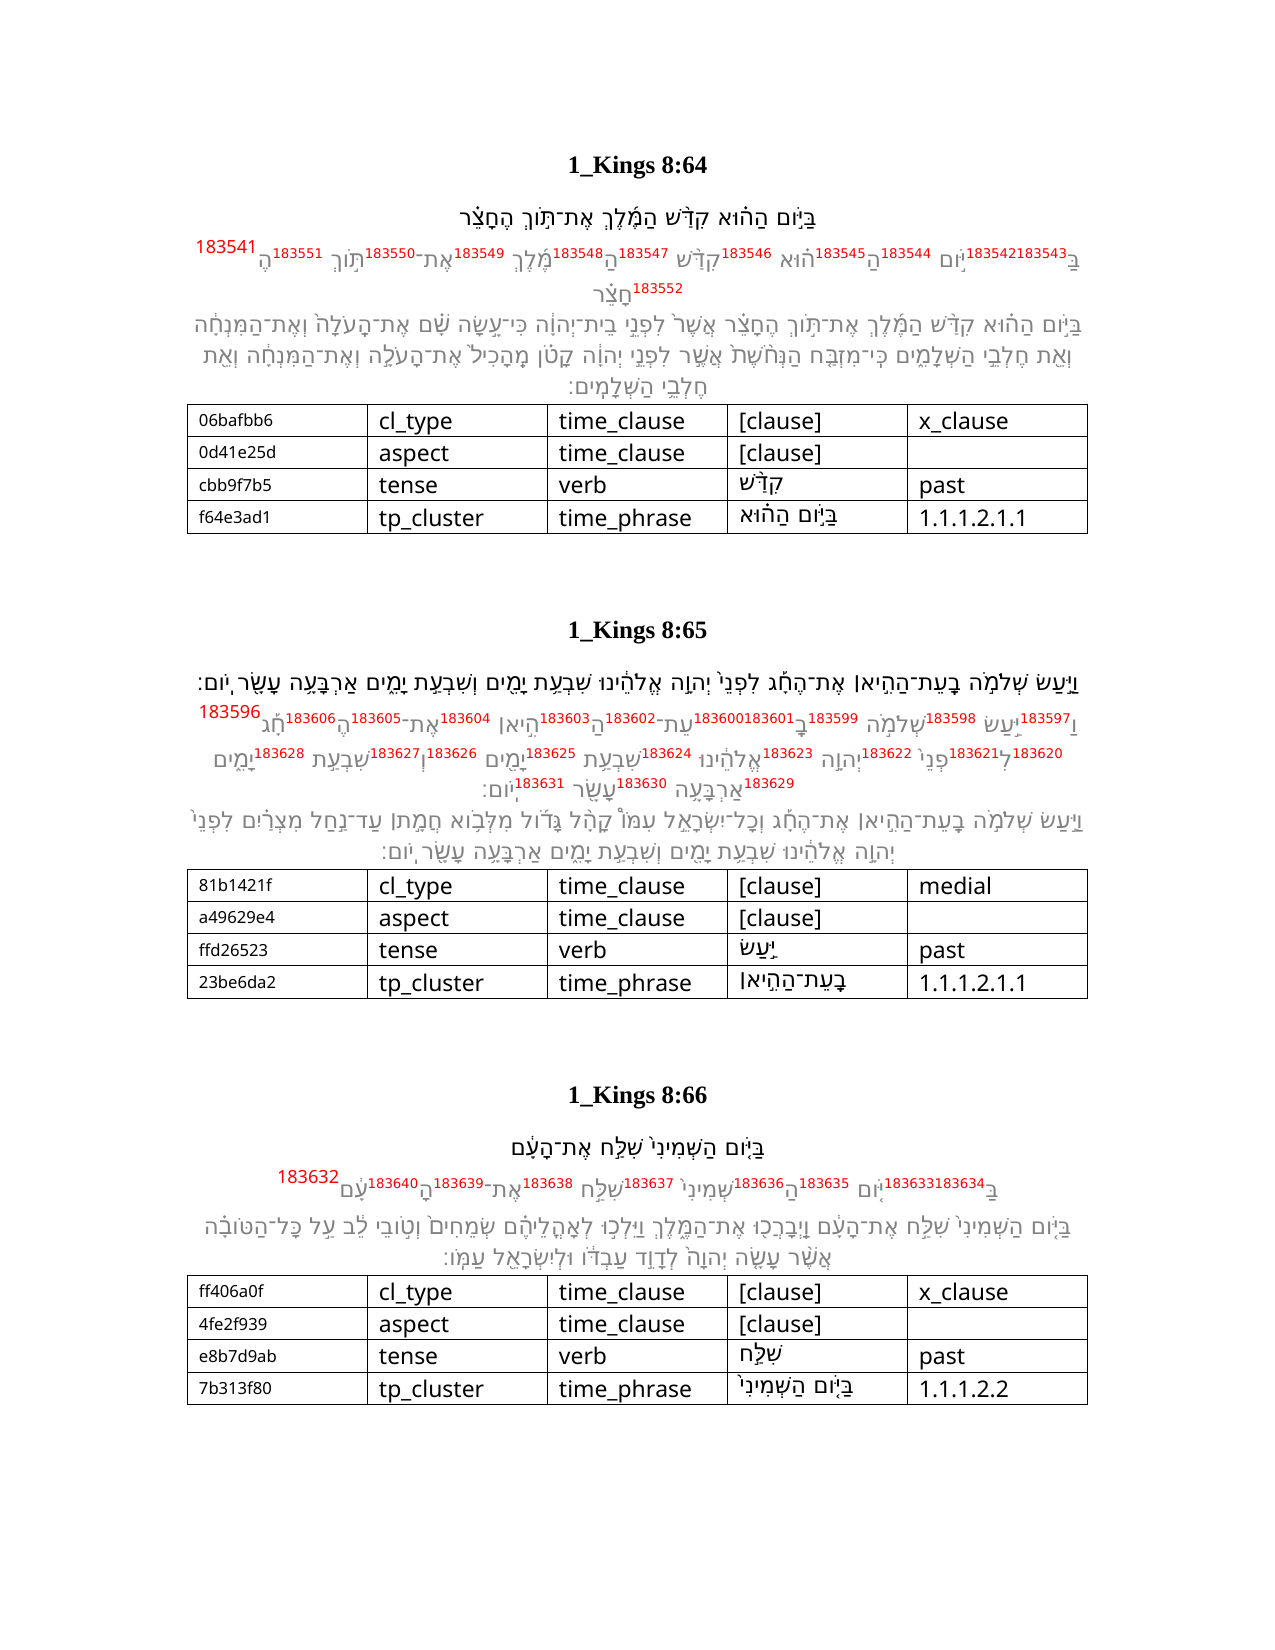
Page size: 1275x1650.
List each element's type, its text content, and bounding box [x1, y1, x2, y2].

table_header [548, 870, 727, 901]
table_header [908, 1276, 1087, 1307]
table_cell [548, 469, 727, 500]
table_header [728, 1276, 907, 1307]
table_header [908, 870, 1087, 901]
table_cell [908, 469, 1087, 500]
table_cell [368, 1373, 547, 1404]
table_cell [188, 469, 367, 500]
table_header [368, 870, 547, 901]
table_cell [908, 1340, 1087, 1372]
text 183632בַּ183633183634יֹּ֤ום 183635הַ183636שְּׁמִינִי֙ 183637שִׁלַּ֣ח 183638אֶת־183639הָ183640עָ֔ם [187, 1164, 1087, 1207]
text בַּיֹּ֤ום הַשְּׁמִינִי֙ שִׁלַּ֣ח אֶת־הָעָ֔ם [187, 1134, 1087, 1161]
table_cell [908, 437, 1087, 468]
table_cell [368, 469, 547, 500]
text 1_Kings 8:64 [187, 150, 1087, 179]
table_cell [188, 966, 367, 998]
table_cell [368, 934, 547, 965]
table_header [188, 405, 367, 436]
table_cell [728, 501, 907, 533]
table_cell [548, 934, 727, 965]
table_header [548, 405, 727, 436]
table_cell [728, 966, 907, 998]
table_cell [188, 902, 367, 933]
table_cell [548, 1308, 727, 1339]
text וַיַּ֣עַשׂ שְׁלֹמֹ֣ה בָֽעֵת־הַהִ֣יא׀ אֶת־הֶחָ֡ג וְכָל־יִשְׂרָאֵ֣ל עִמֹּו֩ קָהָ֨ל גָּדֹ֜ול מִלְּבֹ֥וא חֲמָ֣ת׀ עַד־נַ֣חַל מִצְרַ֗יִם לִפְנֵי֙ יְהוָ֣ה אֱלֹהֵ֔ינוּ שִׁבְעַ֥ת יָמִ֖ים וְשִׁבְעַ֣ת יָמִ֑ים אַרְבָּעָ֥ה עָשָׂ֖ר יֹֽום׃ [187, 807, 1087, 864]
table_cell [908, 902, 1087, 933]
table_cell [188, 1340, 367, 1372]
text 1_Kings 8:66 [187, 1080, 1087, 1109]
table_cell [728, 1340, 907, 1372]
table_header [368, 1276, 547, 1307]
text בַּיֹּ֣ום הַה֗וּא קִדַּ֨שׁ הַמֶּ֜לֶךְ אֶת־תֹּ֣וךְ הֶחָצֵ֗ר אֲשֶׁר֙ לִפְנֵ֣י בֵית־יְהוָ֔ה כִּי־עָ֣שָׂה שָׁ֗ם אֶת־הָֽעֹלָה֙ וְאֶת־הַמִּנְחָ֔ה וְאֵ֖ת חֶלְבֵ֣י הַשְּׁלָמִ֑ים כִּֽי־מִזְבַּ֤ח הַנְּחֹ֨שֶׁת֙ אֲשֶׁ֣ר לִפְנֵ֣י יְהוָ֔ה קָטֹ֗ן מֵֽהָכִיל֙ אֶת־הָעֹלָ֣ה וְאֶת־הַמִּנְחָ֔ה וְאֵ֖ת חֶלְבֵ֥י הַשְּׁלָמִֽים׃ [187, 312, 1087, 399]
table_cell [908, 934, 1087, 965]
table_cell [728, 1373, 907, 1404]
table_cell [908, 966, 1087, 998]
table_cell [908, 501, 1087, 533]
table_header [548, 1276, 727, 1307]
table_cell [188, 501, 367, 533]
text בַּיֹּ֤ום הַשְּׁמִינִי֙ שִׁלַּ֣ח אֶת־הָעָ֔ם וַֽיְבָרֲכ֖וּ אֶת־הַמֶּ֑לֶךְ וַיֵּלְכ֣וּ לְאָהֳלֵיהֶ֗ם שְׂמֵחִים֙ וְטֹ֣ובֵי לֵ֔ב עַ֣ל כָּל־הַטֹּובָ֗ה אֲשֶׁ֨ר עָשָׂ֤ה יְהוָה֙ לְדָוִ֣ד עַבְדֹּ֔ו וּלְיִשְׂרָאֵ֖ל עַמֹּֽו׃ [187, 1213, 1087, 1271]
text 183596וַ183597יַּ֣עַשׂ 183598שְׁלֹמֹ֣ה 183599בָֽ183600183601עֵת־183602הַ183603הִ֣יא׀ 183604אֶת־183605הֶ183606חָ֡ג 183620לִ183621פְנֵי֙ 183622יְהוָ֣ה 183623אֱלֹהֵ֔ינוּ 183624שִׁבְעַ֥ת 183625יָמִ֖ים 183626וְ183627שִׁבְעַ֣ת 183628יָמִ֑ים 183629אַרְבָּעָ֥ה 183630עָשָׂ֖ר 183631יֹֽום׃ [187, 699, 1087, 803]
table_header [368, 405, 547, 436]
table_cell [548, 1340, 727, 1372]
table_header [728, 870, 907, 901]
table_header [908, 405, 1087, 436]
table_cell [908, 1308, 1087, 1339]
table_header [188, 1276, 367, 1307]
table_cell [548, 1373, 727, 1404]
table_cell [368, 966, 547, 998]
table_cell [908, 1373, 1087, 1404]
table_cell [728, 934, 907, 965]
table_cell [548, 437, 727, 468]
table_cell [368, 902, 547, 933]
text 183541בַּ183542183543יֹּ֣ום 183544הַ183545ה֗וּא 183546קִדַּ֨שׁ 183547הַ183548מֶּ֜לֶךְ 183549אֶת־183550תֹּ֣וךְ 183551הֶ183552חָצֵ֗ר [187, 234, 1087, 308]
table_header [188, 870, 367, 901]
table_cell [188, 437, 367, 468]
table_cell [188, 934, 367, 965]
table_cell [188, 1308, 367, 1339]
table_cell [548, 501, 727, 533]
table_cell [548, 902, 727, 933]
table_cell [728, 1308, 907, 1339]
text בַּיֹּ֣ום הַה֗וּא קִדַּ֨שׁ הַמֶּ֜לֶךְ אֶת־תֹּ֣וךְ הֶחָצֵ֗ר [187, 204, 1087, 231]
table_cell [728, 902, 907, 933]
text 1_Kings 8:65 [187, 615, 1087, 644]
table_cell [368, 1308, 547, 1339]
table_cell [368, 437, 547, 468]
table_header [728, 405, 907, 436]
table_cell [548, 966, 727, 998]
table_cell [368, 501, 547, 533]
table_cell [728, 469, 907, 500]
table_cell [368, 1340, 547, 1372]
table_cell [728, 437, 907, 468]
text וַיַּ֣עַשׂ שְׁלֹמֹ֣ה בָֽעֵת־הַהִ֣יא׀ אֶת־הֶחָ֡ג לִפְנֵי֙ יְהוָ֣ה אֱלֹהֵ֔ינוּ שִׁבְעַ֥ת יָמִ֖ים וְשִׁבְעַ֣ת יָמִ֑ים אַרְבָּעָ֥ה עָשָׂ֖ר יֹֽום׃ [187, 669, 1087, 696]
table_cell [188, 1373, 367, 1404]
